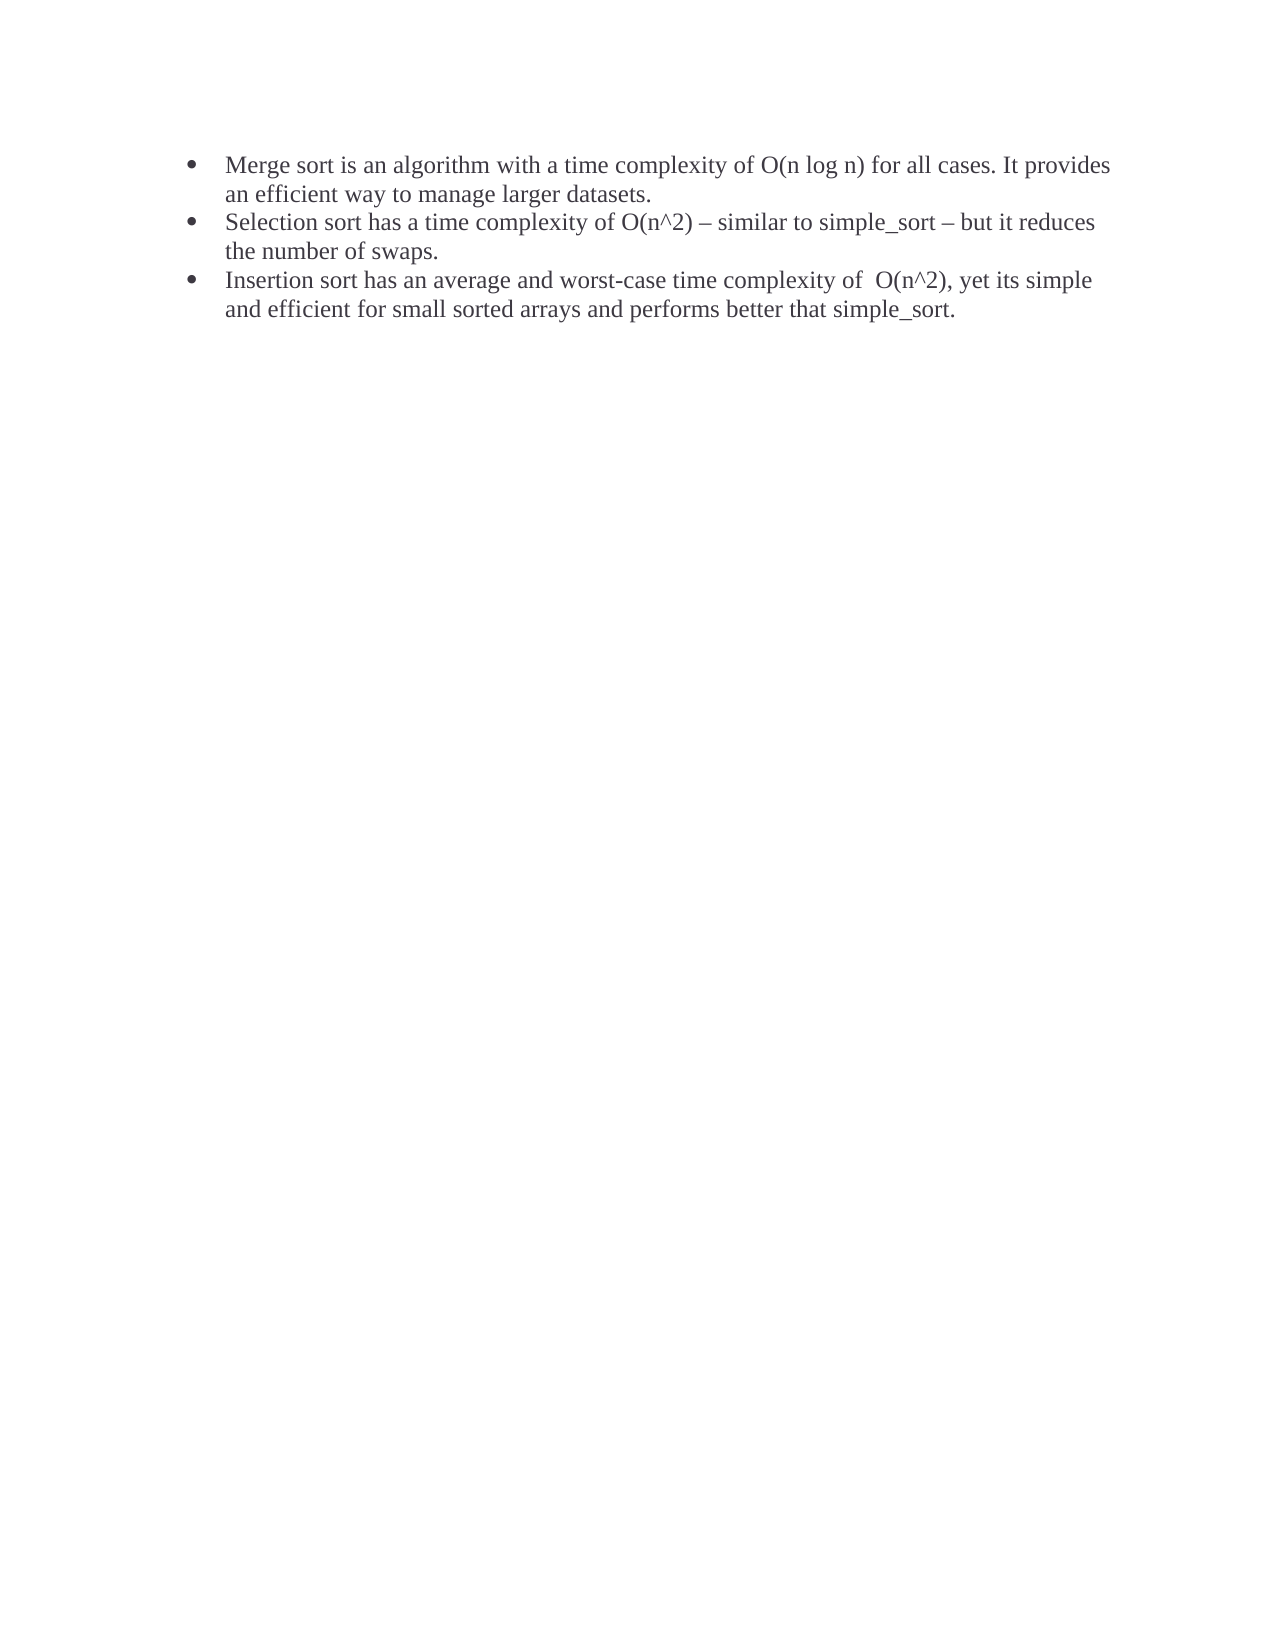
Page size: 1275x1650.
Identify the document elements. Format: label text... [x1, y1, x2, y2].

list Insertion sort has an average and worst-case time complexity of O(n^2), yet its simple and efficient for small sorted arrays and performs better that simple_sort. [187, 265, 1125, 322]
list Merge sort is an algorithm with a time complexity of O(n log n) for all cases. It provides an efficient way to manage larger datasets. [187, 150, 1125, 207]
list Selection sort has a time complexity of O(n^2) – similar to simple_sort – but it reduces the number of swaps. [187, 207, 1125, 265]
